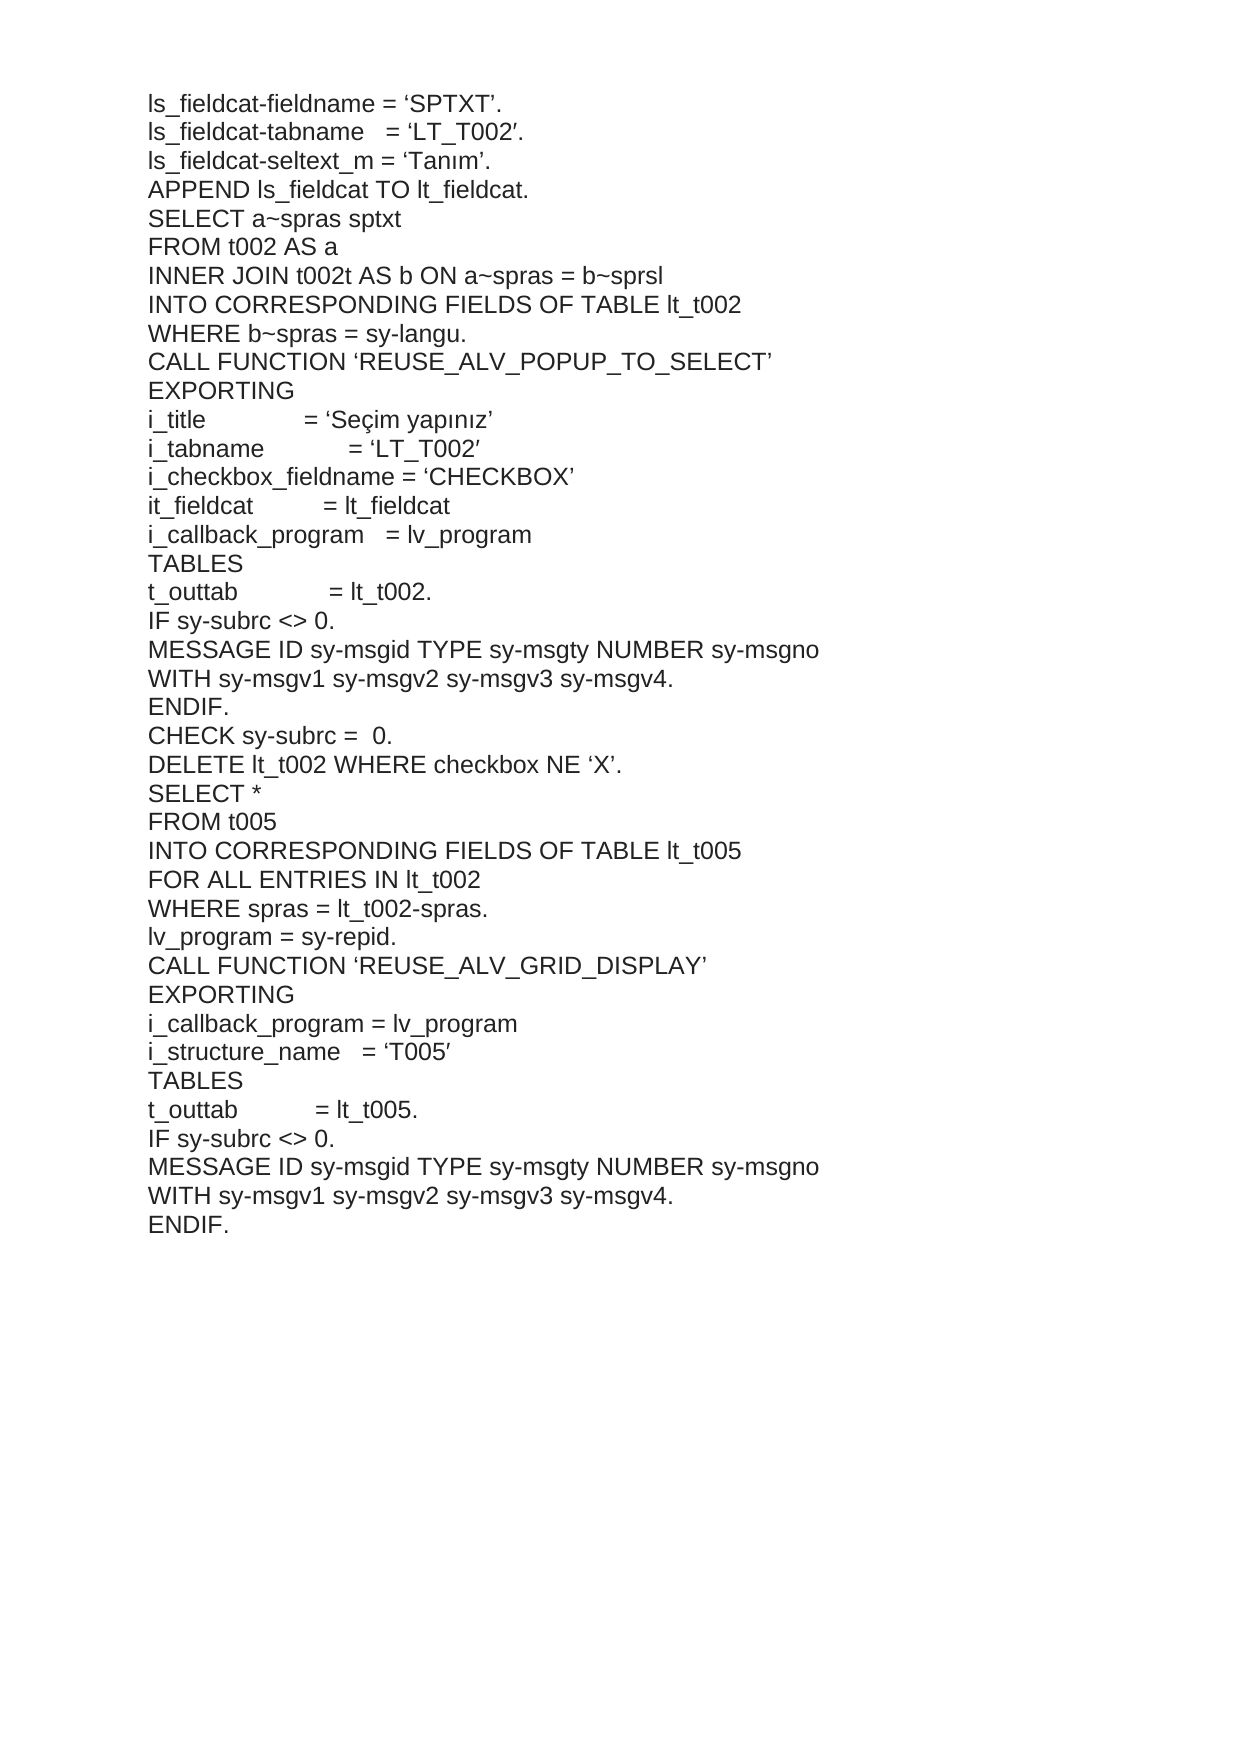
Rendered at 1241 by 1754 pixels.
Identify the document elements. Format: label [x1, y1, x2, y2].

text [148, 89, 1093, 1239]
